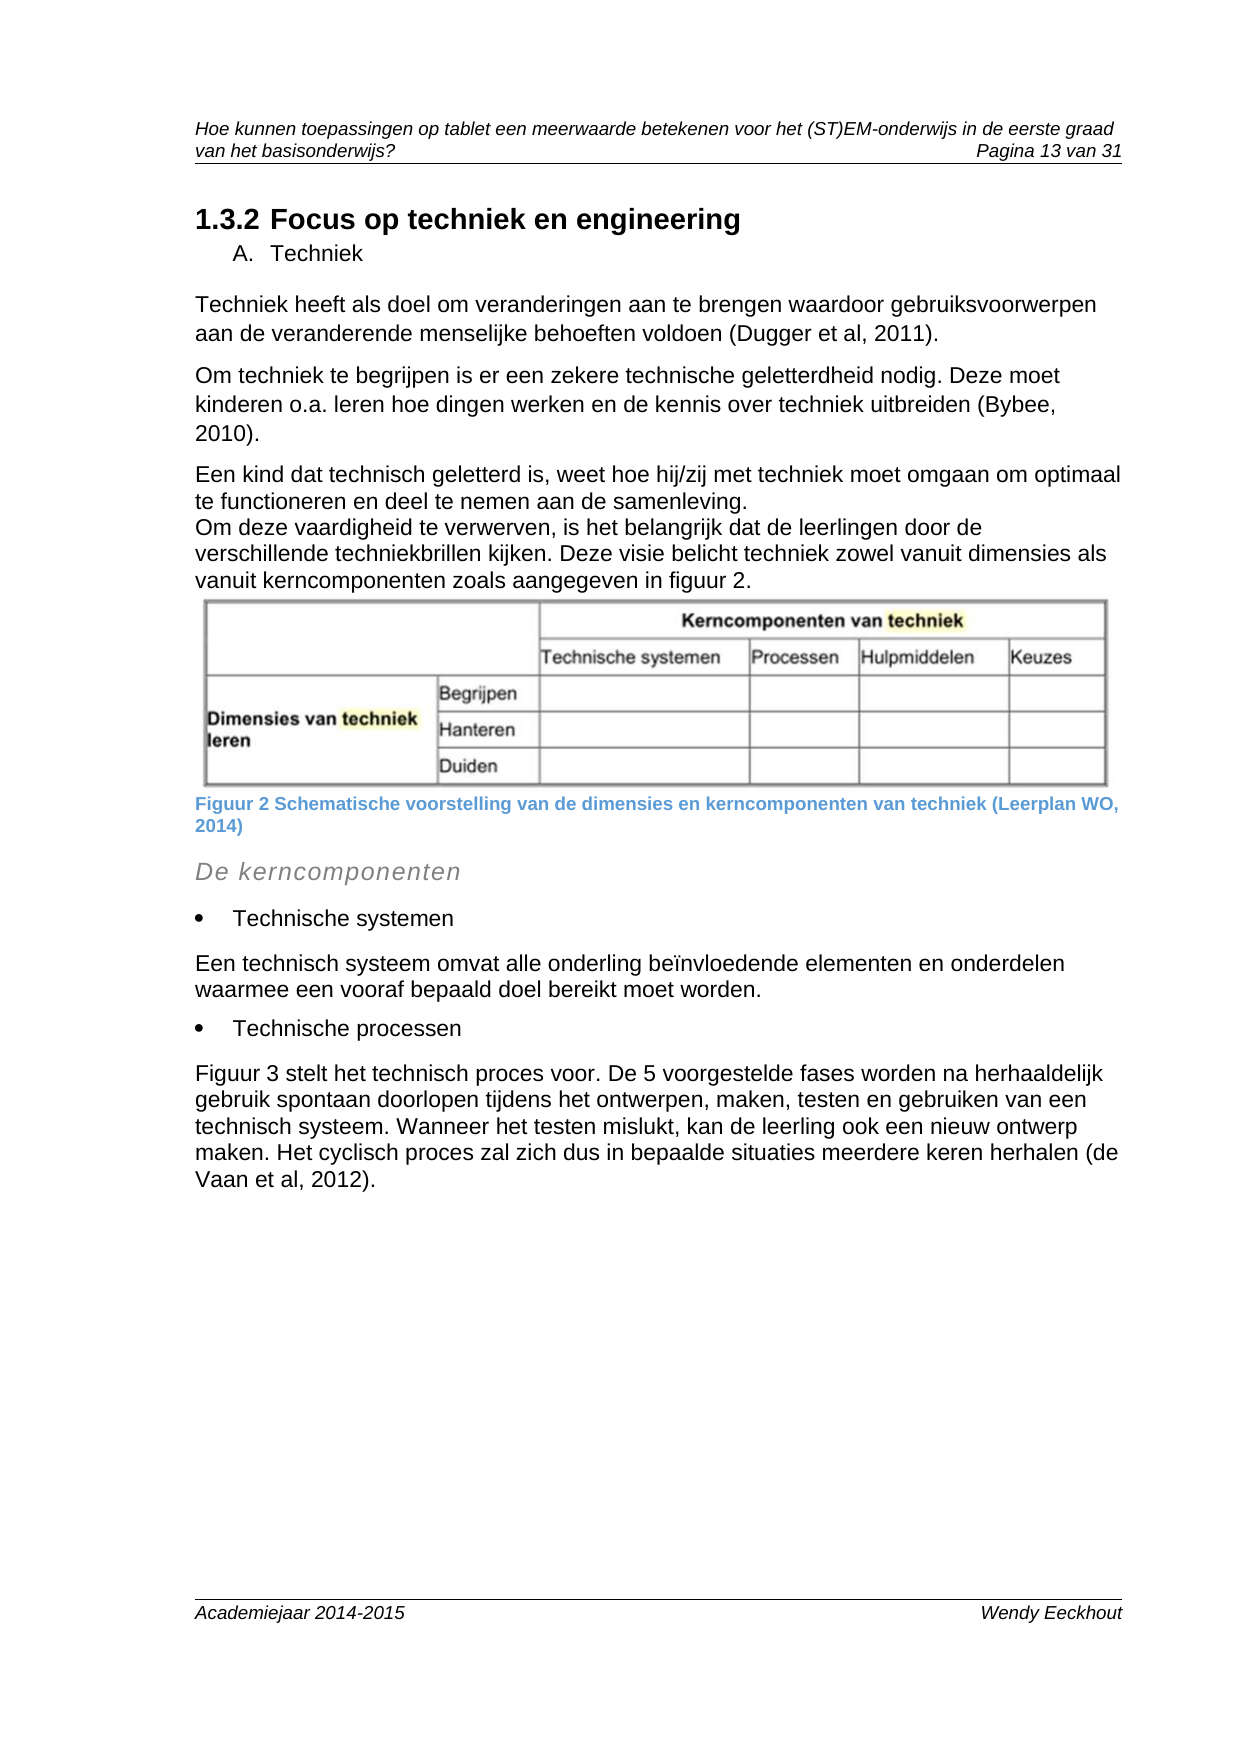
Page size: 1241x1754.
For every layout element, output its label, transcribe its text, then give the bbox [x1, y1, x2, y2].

text Een kind dat technisch geletterd is, weet hoe hij/zij met techniek moet omgaan om optimaal te functioneren en deel te nemen aan de samenleving. [195, 461, 1122, 514]
text Om techniek te begrijpen is er een zekere technische geletterdheid nodig. Deze moet kinderen o.a. leren hoe dingen werken en de kennis over techniek uitbreiden (Bybee, 2010). [195, 362, 1122, 446]
text Techniek heeft als doel om veranderingen aan te brengen waardoor gebruiksvoorwerpen aan de veranderende menselijke behoeften voldoen (Dugger et al, 2011). [195, 291, 1122, 347]
text Om deze vaardigheid te verwerven, is het belangrijk dat de leerlingen door de verschillende techniekbrillen kijken. Deze visie belicht techniek zowel vanuit dimensies als vanuit kerncomponenten zoals aangegeven in figuur 2. [195, 514, 1122, 593]
subtitle De kerncomponenten [195, 857, 1122, 886]
list Techniek [232, 240, 1122, 267]
picture [194, 593, 1120, 793]
text Figuur 3 stelt het technisch proces voor. De 5 voorgestelde fases worden na herhaaldelijk gebruik spontaan doorlopen tijdens het ontwerpen, maken, testen en gebruiken van een technisch systeem. Wanneer het testen mislukt, kan de leerling ook een nieuw ontwerp maken. Het cyclisch proces zal zich dus in bepaalde situaties meerdere keren herhalen (de Vaan et al, 2012). [195, 1060, 1122, 1192]
list Technische processen [195, 1015, 1122, 1041]
text Een technisch systeem omvat alle onderling beïnvloedende elementen en onderdelen waarmee een vooraf bepaald doel bereikt moet worden. [195, 950, 1122, 1002]
list Technische systemen [195, 905, 1122, 931]
subtitle Focus op techniek en engineering [195, 202, 1122, 235]
text Figuur 2 Schematische voorstelling van de dimensies en kerncomponenten van techniek (Leerplan WO, 2014) [195, 793, 1122, 836]
